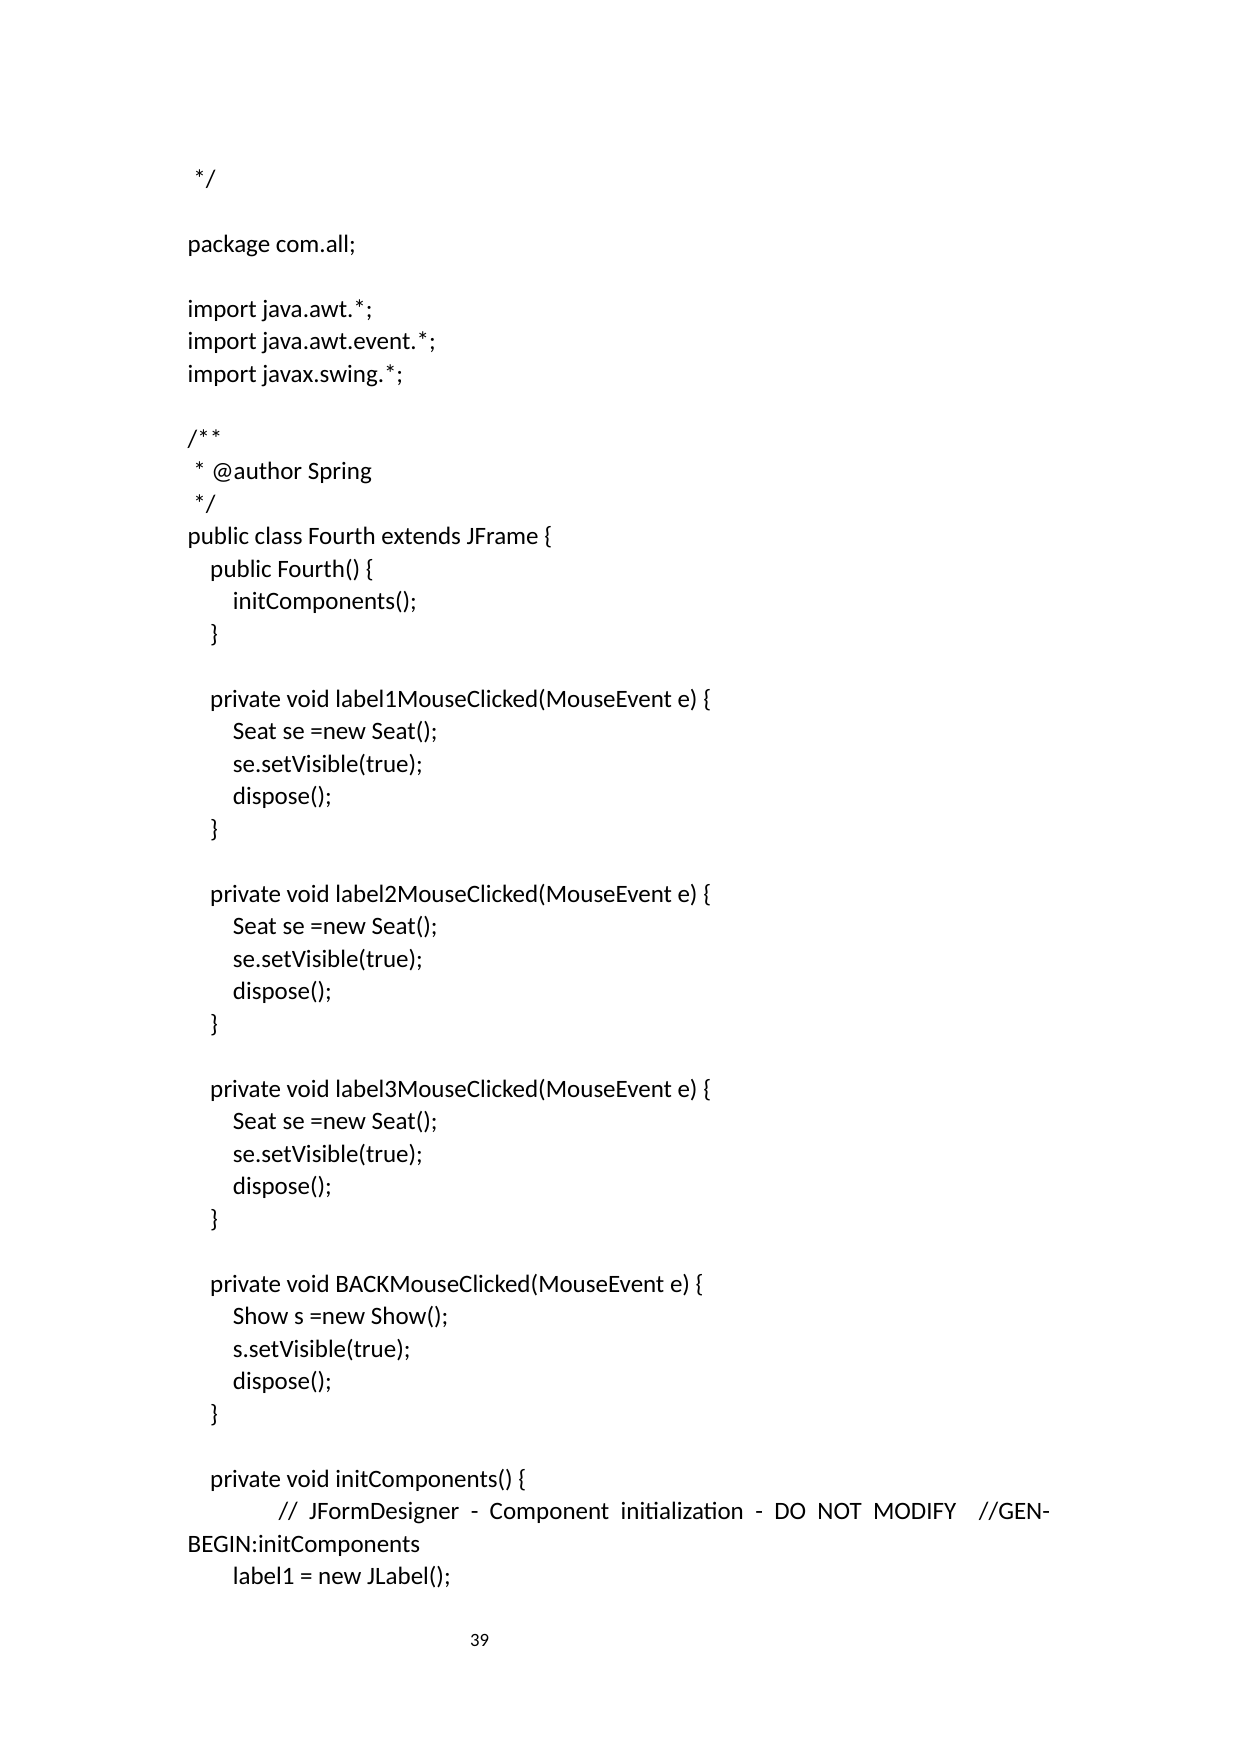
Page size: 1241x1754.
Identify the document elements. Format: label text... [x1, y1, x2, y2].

text private void label2MouseClicked(MouseEvent e) { [187, 877, 1053, 909]
text Seat se =new Seat(); [187, 909, 1053, 942]
text label1 = new JLabel(); [187, 1559, 1053, 1592]
text */ [187, 162, 1053, 194]
text initComponents(); [187, 584, 1053, 617]
text se.setVisible(true); [187, 1137, 1053, 1169]
text import java.awt.event.*; [187, 324, 1053, 357]
text package com.all; [187, 227, 1053, 259]
text Seat se =new Seat(); [187, 714, 1053, 747]
text private void label3MouseClicked(MouseEvent e) { [187, 1072, 1053, 1104]
text */ [187, 487, 1053, 519]
text public class Fourth extends JFrame { [187, 519, 1053, 552]
text s.setVisible(true); [187, 1332, 1053, 1364]
text se.setVisible(true); [187, 747, 1053, 779]
text dispose(); [187, 1169, 1053, 1202]
text dispose(); [187, 779, 1053, 812]
text private void label1MouseClicked(MouseEvent e) { [187, 682, 1053, 714]
text * @author Spring [187, 454, 1053, 487]
text } [187, 1202, 1053, 1234]
text public Fourth() { [187, 552, 1053, 584]
text Seat se =new Seat(); [187, 1104, 1053, 1137]
text Show s =new Show(); [187, 1299, 1053, 1332]
text // JFormDesigner - Component initialization - DO NOT MODIFY //GEN-BEGIN:initComponents [187, 1494, 1053, 1559]
text private void BACKMouseClicked(MouseEvent e) { [187, 1267, 1053, 1299]
text } [187, 812, 1053, 844]
text dispose(); [187, 1364, 1053, 1397]
text import javax.swing.*; [187, 357, 1053, 389]
text private void initComponents() { [187, 1462, 1053, 1494]
text import java.awt.*; [187, 292, 1053, 324]
text se.setVisible(true); [187, 942, 1053, 974]
text } [187, 1007, 1053, 1039]
text /** [187, 422, 1053, 454]
text } [187, 617, 1053, 649]
text dispose(); [187, 974, 1053, 1007]
text } [187, 1397, 1053, 1429]
